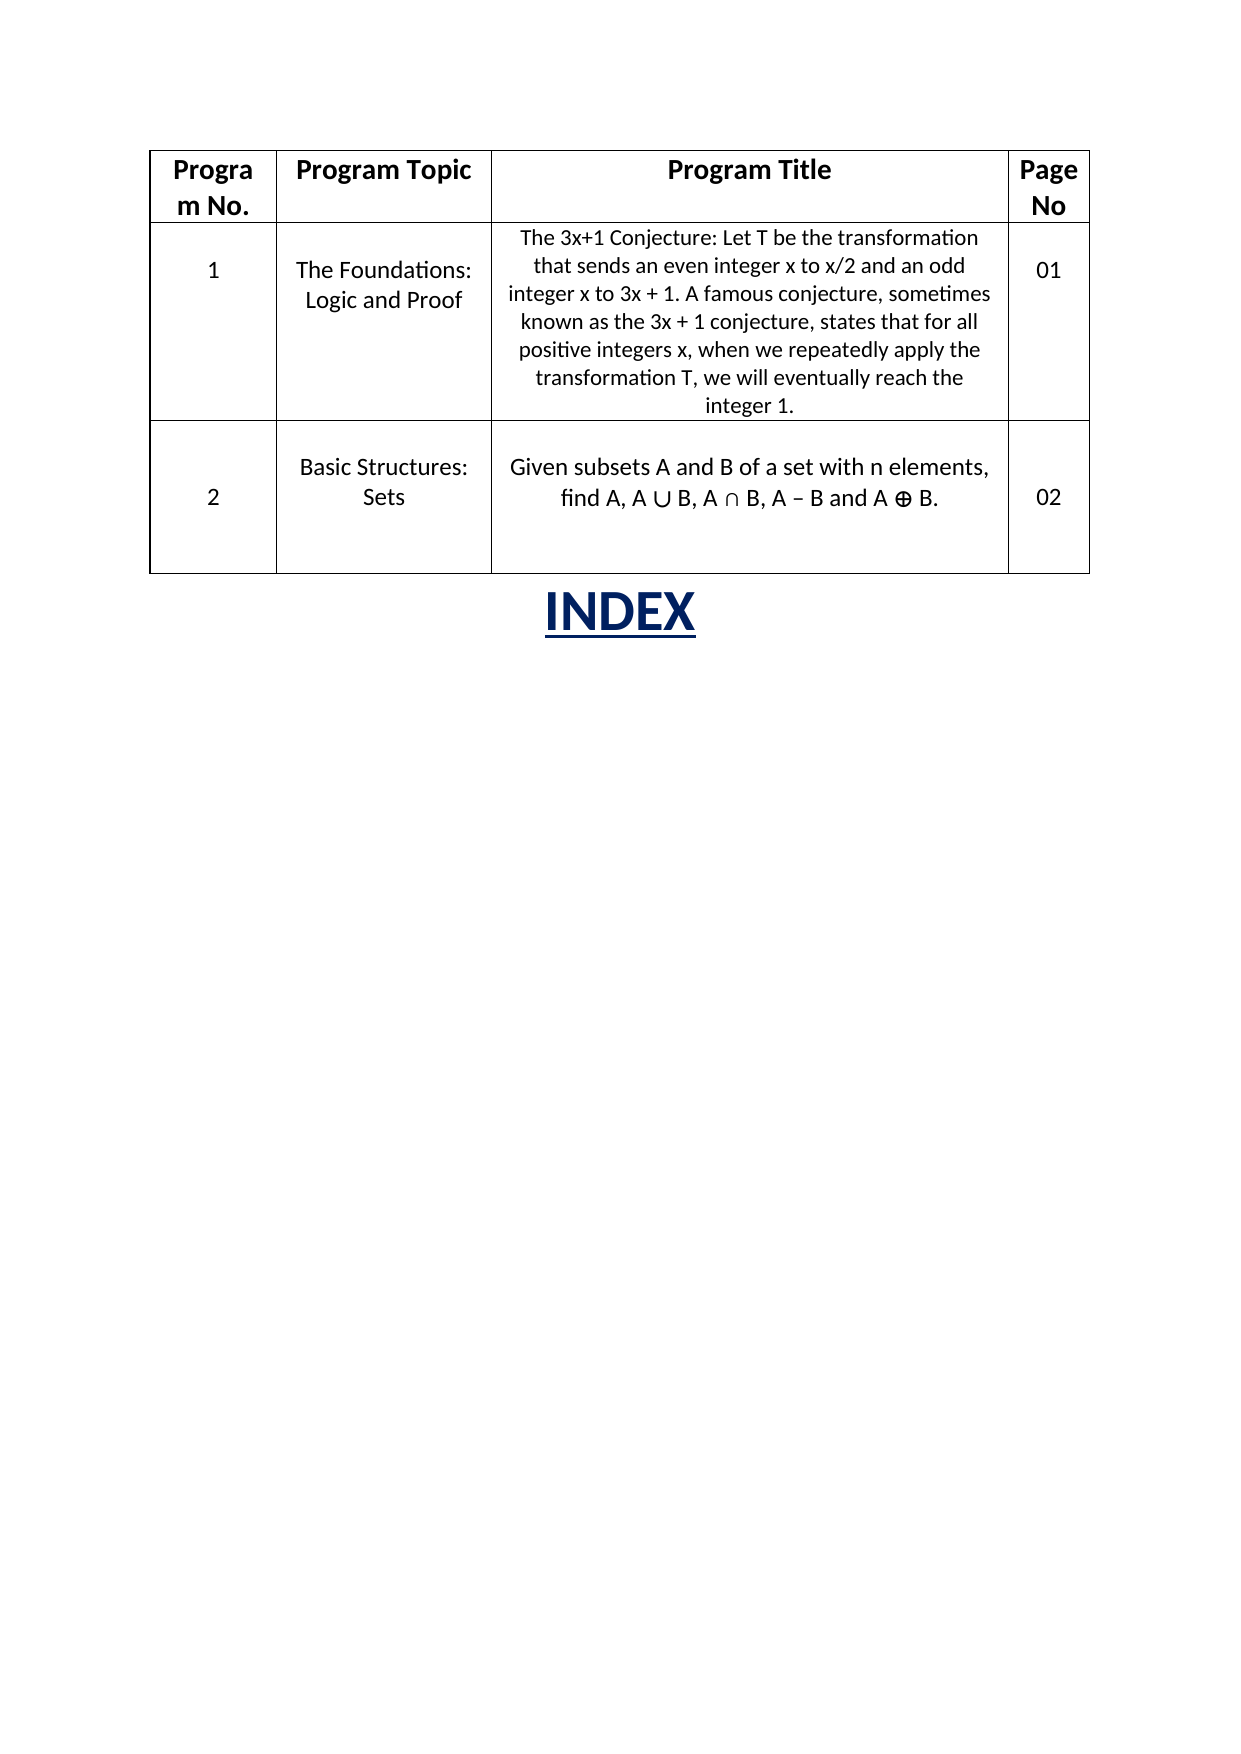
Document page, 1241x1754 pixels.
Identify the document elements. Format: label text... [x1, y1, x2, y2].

table_cell The 3x+1 Conjecture: Let T be the transformation that sends an even integer x to x/2 and an odd integer x to 3x + 1. A famous conjecture, sometimes known as the 3x + 1 conjecture, states that for all positive integers x, when we repeatedly apply the transformation T, we will eventually reach the integer 1. [492, 223, 1008, 419]
table_header Program Topic [277, 151, 491, 222]
text INDEX [150, 574, 1090, 645]
table_header Program No. [151, 151, 276, 222]
table_cell 1 [151, 223, 276, 419]
table_header Page No [1009, 151, 1089, 222]
table_cell Basic Structures: Sets [277, 421, 491, 573]
table_header Program Title [492, 151, 1008, 222]
table_cell The Foundations: Logic and Proof [277, 223, 491, 419]
table_cell 01 [1009, 223, 1089, 419]
table_cell Given subsets A and B of a set with n elements, find A, A ∪ B, A ∩ B, A – B and A ⊕ B. [492, 421, 1008, 573]
table_cell 2 [151, 421, 276, 573]
table_cell 02 [1009, 421, 1089, 573]
